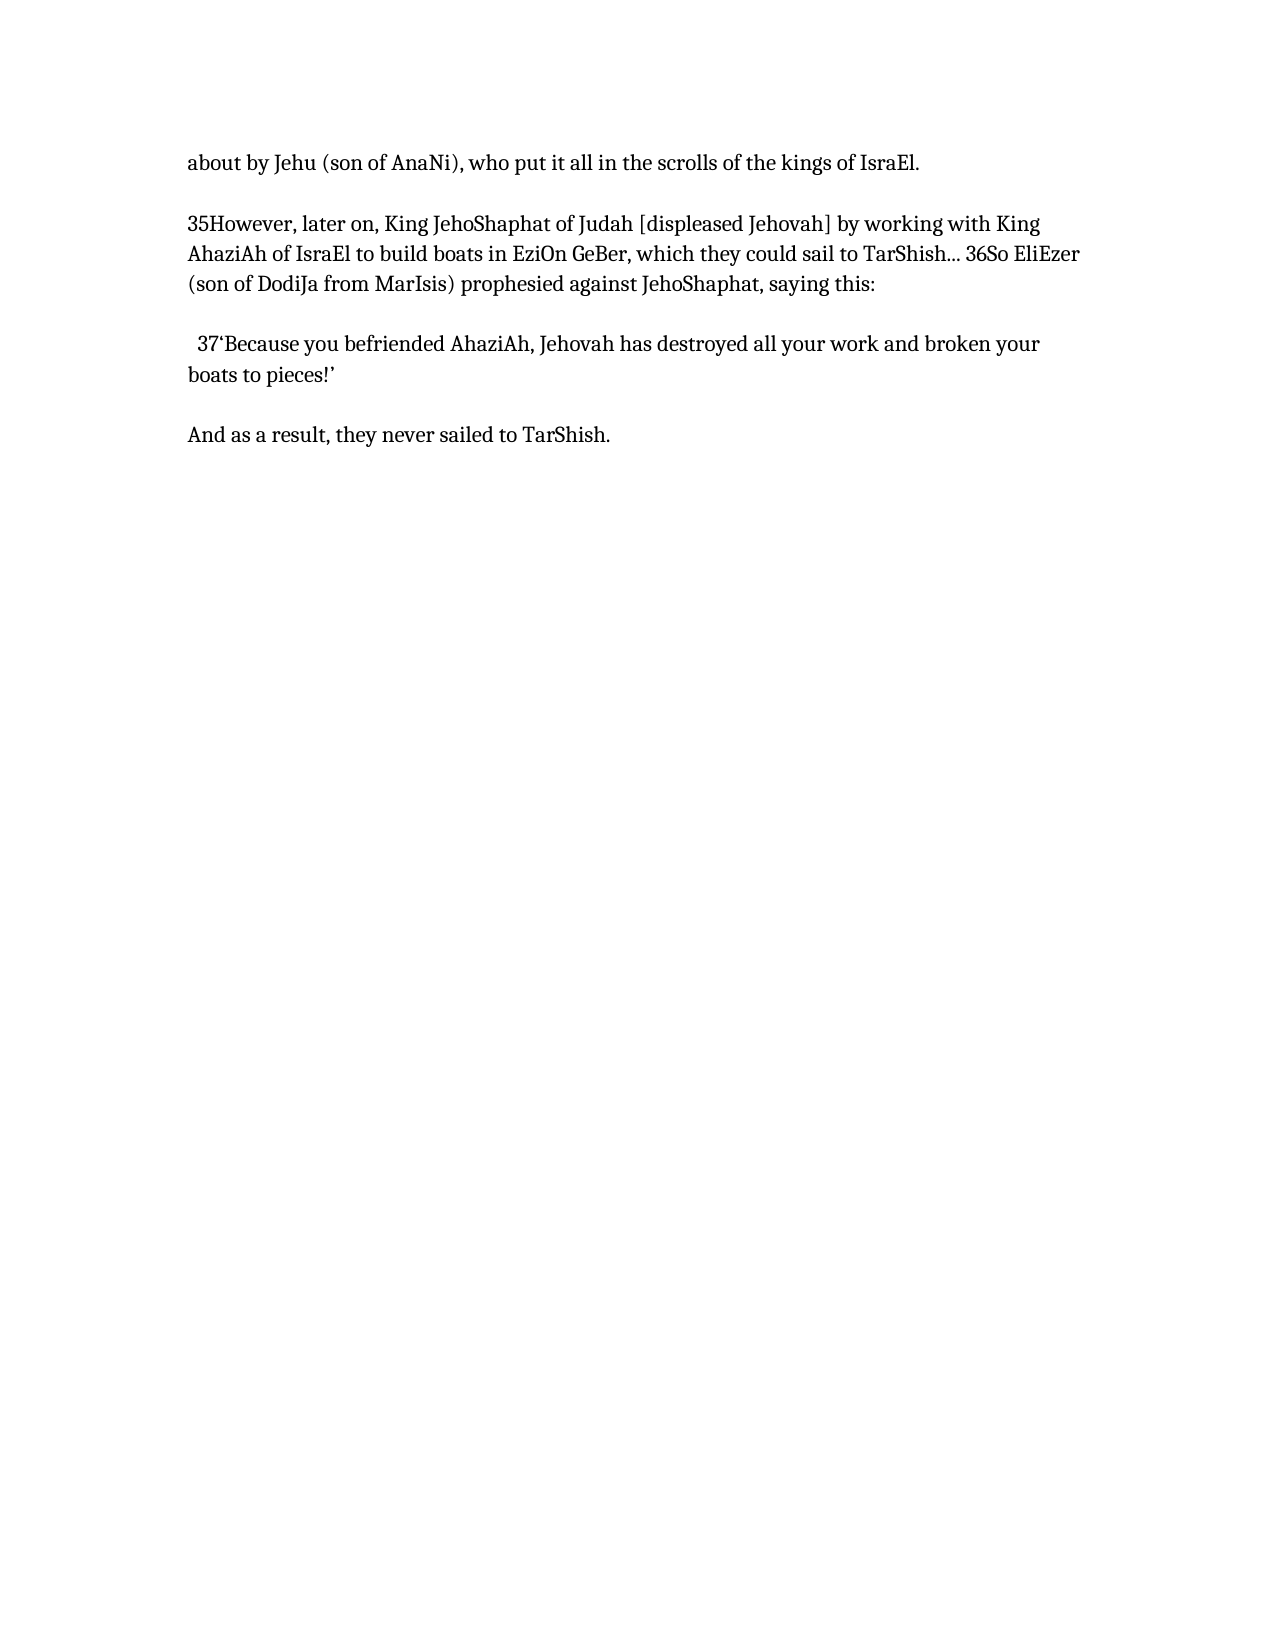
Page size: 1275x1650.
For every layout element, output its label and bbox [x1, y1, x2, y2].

text [187, 150, 1087, 478]
